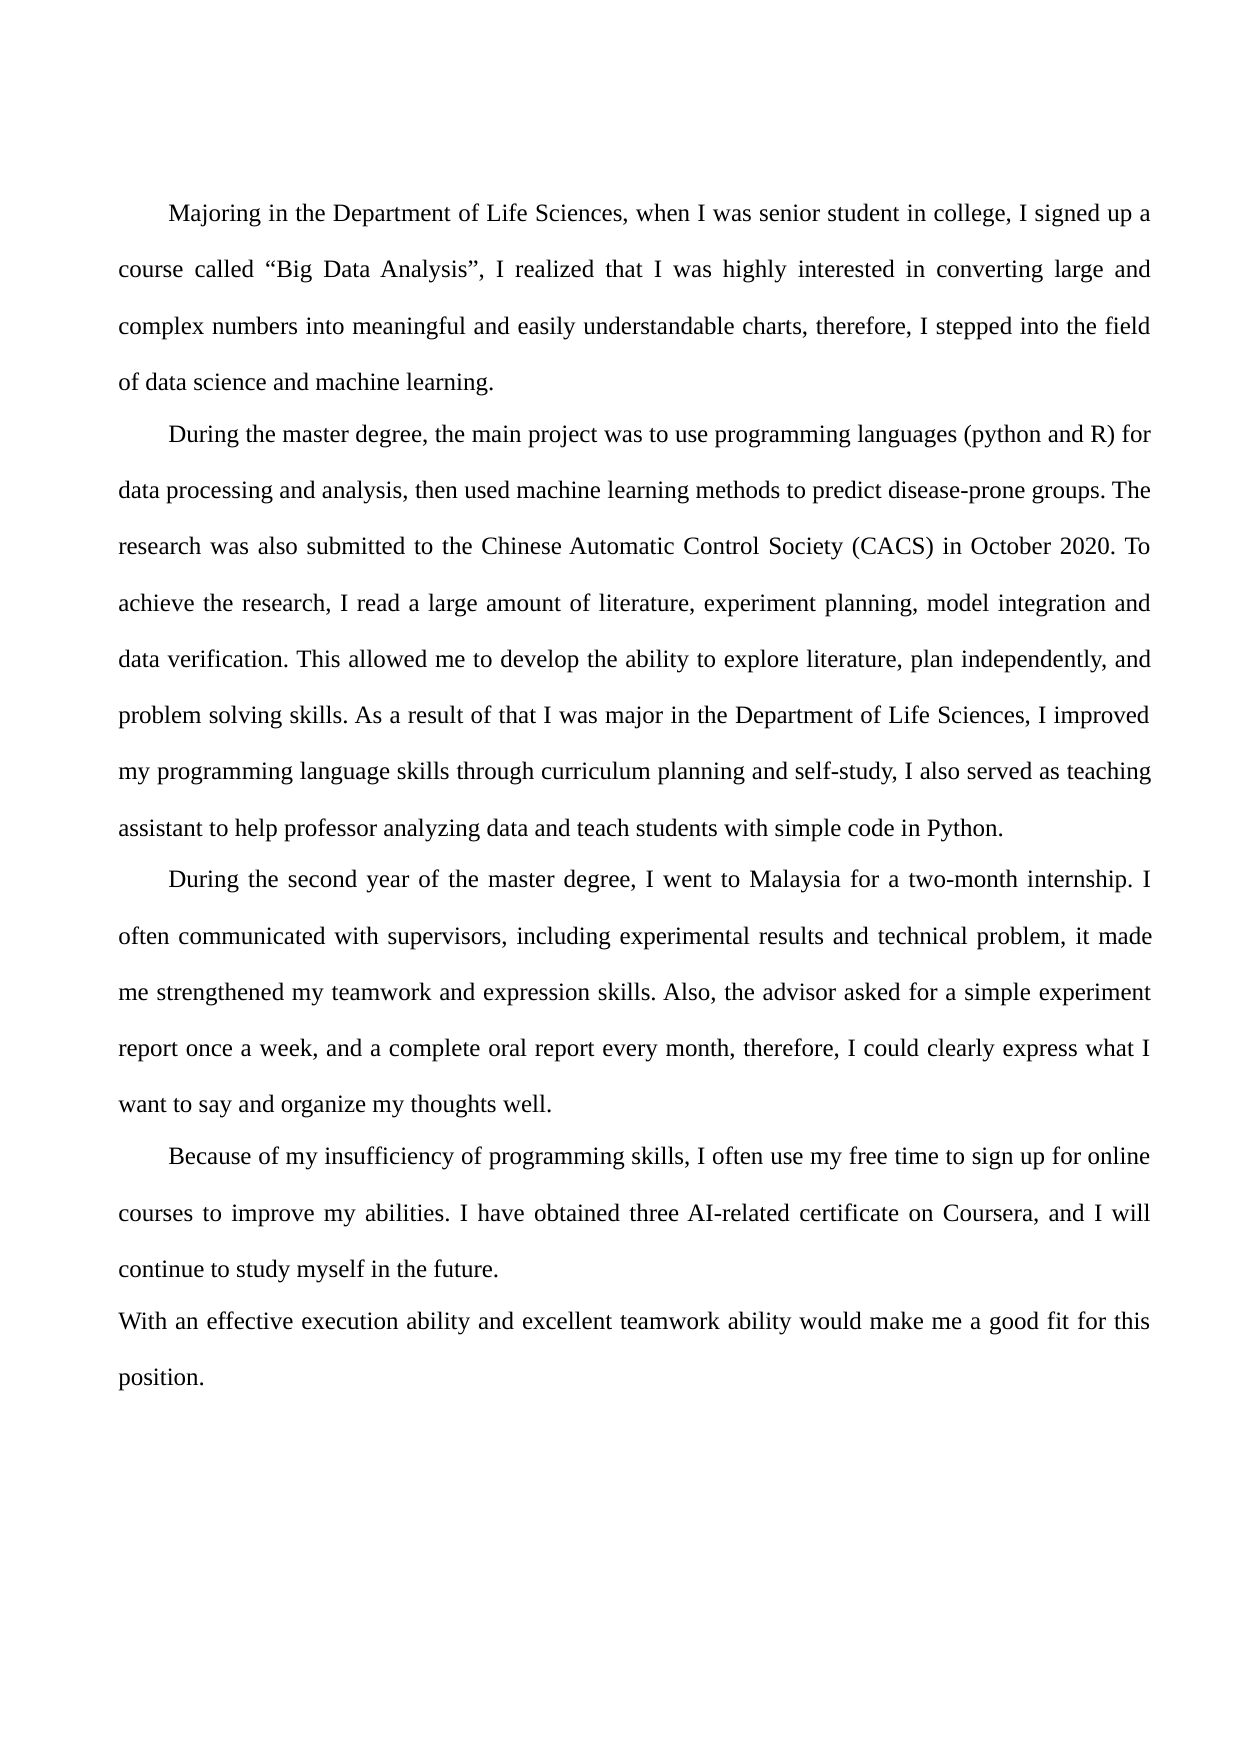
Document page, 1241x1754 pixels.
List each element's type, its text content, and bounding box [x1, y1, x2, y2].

text With an effective execution ability and excellent teamwork ability would make me a good fit for this position. [118, 1301, 1152, 1395]
text During the master degree, the main project was to use programming languages (python and R) for data processing and analysis, then used machine learning methods to predict disease-prone groups. The research was also submitted to the Chinese Automatic Control Society (CACS) in October 2020. To achieve the research, I read a large amount of literature, experiment planning, model integration and data verification. This allowed me to develop the ability to explore literature, plan independently, and problem solving skills. As a result of that I was major in the Department of Life Sciences, I improved my programming language skills through curriculum planning and self-study, I also served as teaching assistant to help professor analyzing data and teach students with simple code in Python. [118, 414, 1152, 846]
text During the second year of the master degree, I went to Malaysia for a two-month internship. I often communicated with supervisors, including experimental results and technical problem, it made me strengthened my teamwork and expression skills. Also, the advisor asked for a simple experiment report once a week, and a complete oral report every month, therefore, I could clearly express what I want to say and organize my thoughts well. [118, 860, 1152, 1123]
text Majoring in the Department of Life Sciences, when I was senior student in college, I signed up a course called “Big Data Analysis”, I realized that I was highly interested in converting large and complex numbers into meaningful and easily understandable charts, therefore, I stepped into the field of data science and machine learning. [118, 194, 1152, 400]
text Because of my insufficiency of programming skills, I often use my free time to sign up for online courses to improve my abilities. I have obtained three AI-related certificate on Coursera, and I will continue to study myself in the future. [118, 1137, 1152, 1287]
